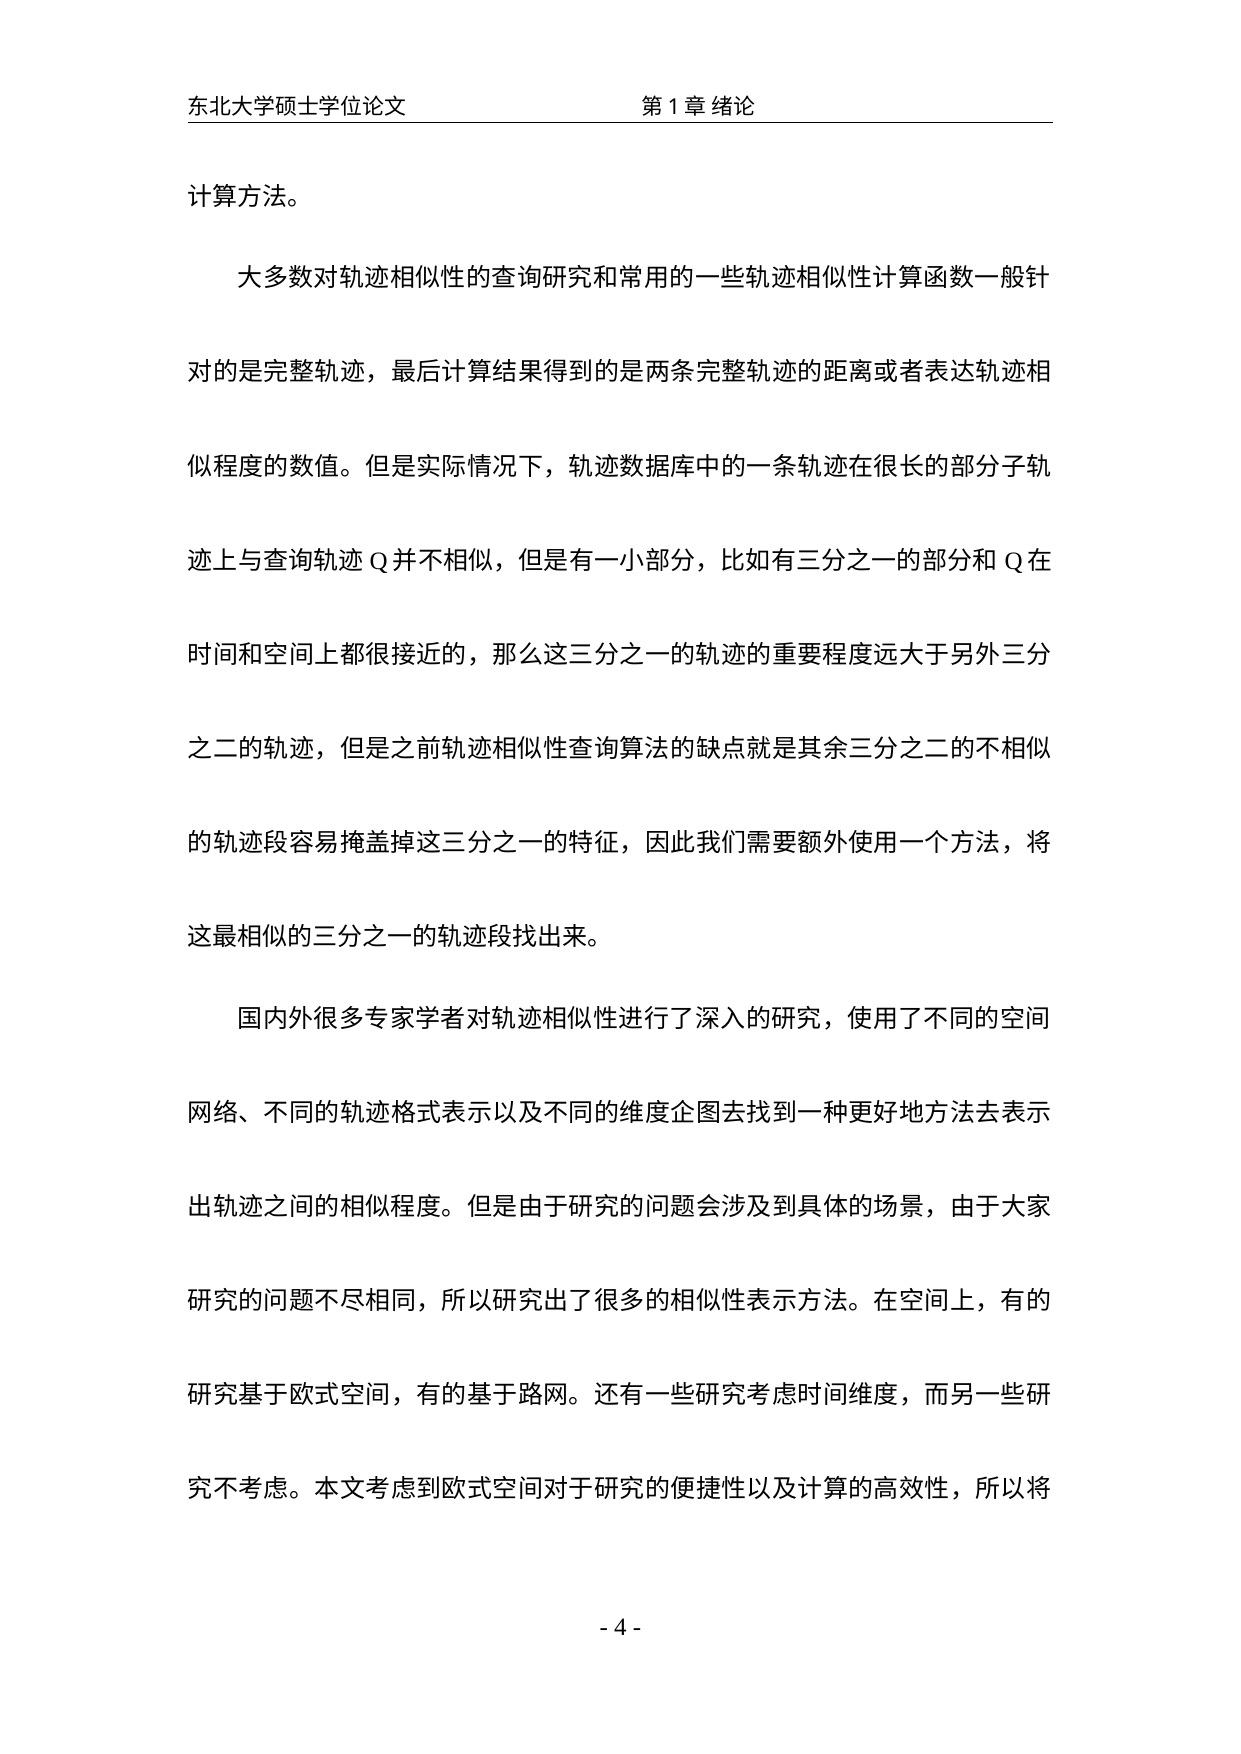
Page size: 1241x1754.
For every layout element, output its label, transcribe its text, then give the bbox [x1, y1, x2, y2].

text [187, 984, 1053, 1519]
text 大多数对轨迹相似性的查询研究和常用的一些轨迹相似性计算函数一般针对的是完整轨迹，最后计算结果得到的是两条完整轨迹的距离或者表达轨迹相似程度的数值。但是实际情况下，轨迹数据库中的一条轨迹在很长的部分子轨迹上与查询轨迹Q并不相似，但是有一小部分，比如有三分之一的部分和Q在时间和空间上都很接近的，那么这三分之一的轨迹的重要程度远大于另外三分之二的轨迹，但是之前轨迹相似性查询算法的缺点就是其余三分之二的不相似的轨迹段容易掩盖掉这三分之一的特征，因此我们需要额外使用一个方法，将这最相似的三分之一的轨迹段找出来。 [187, 243, 1053, 967]
